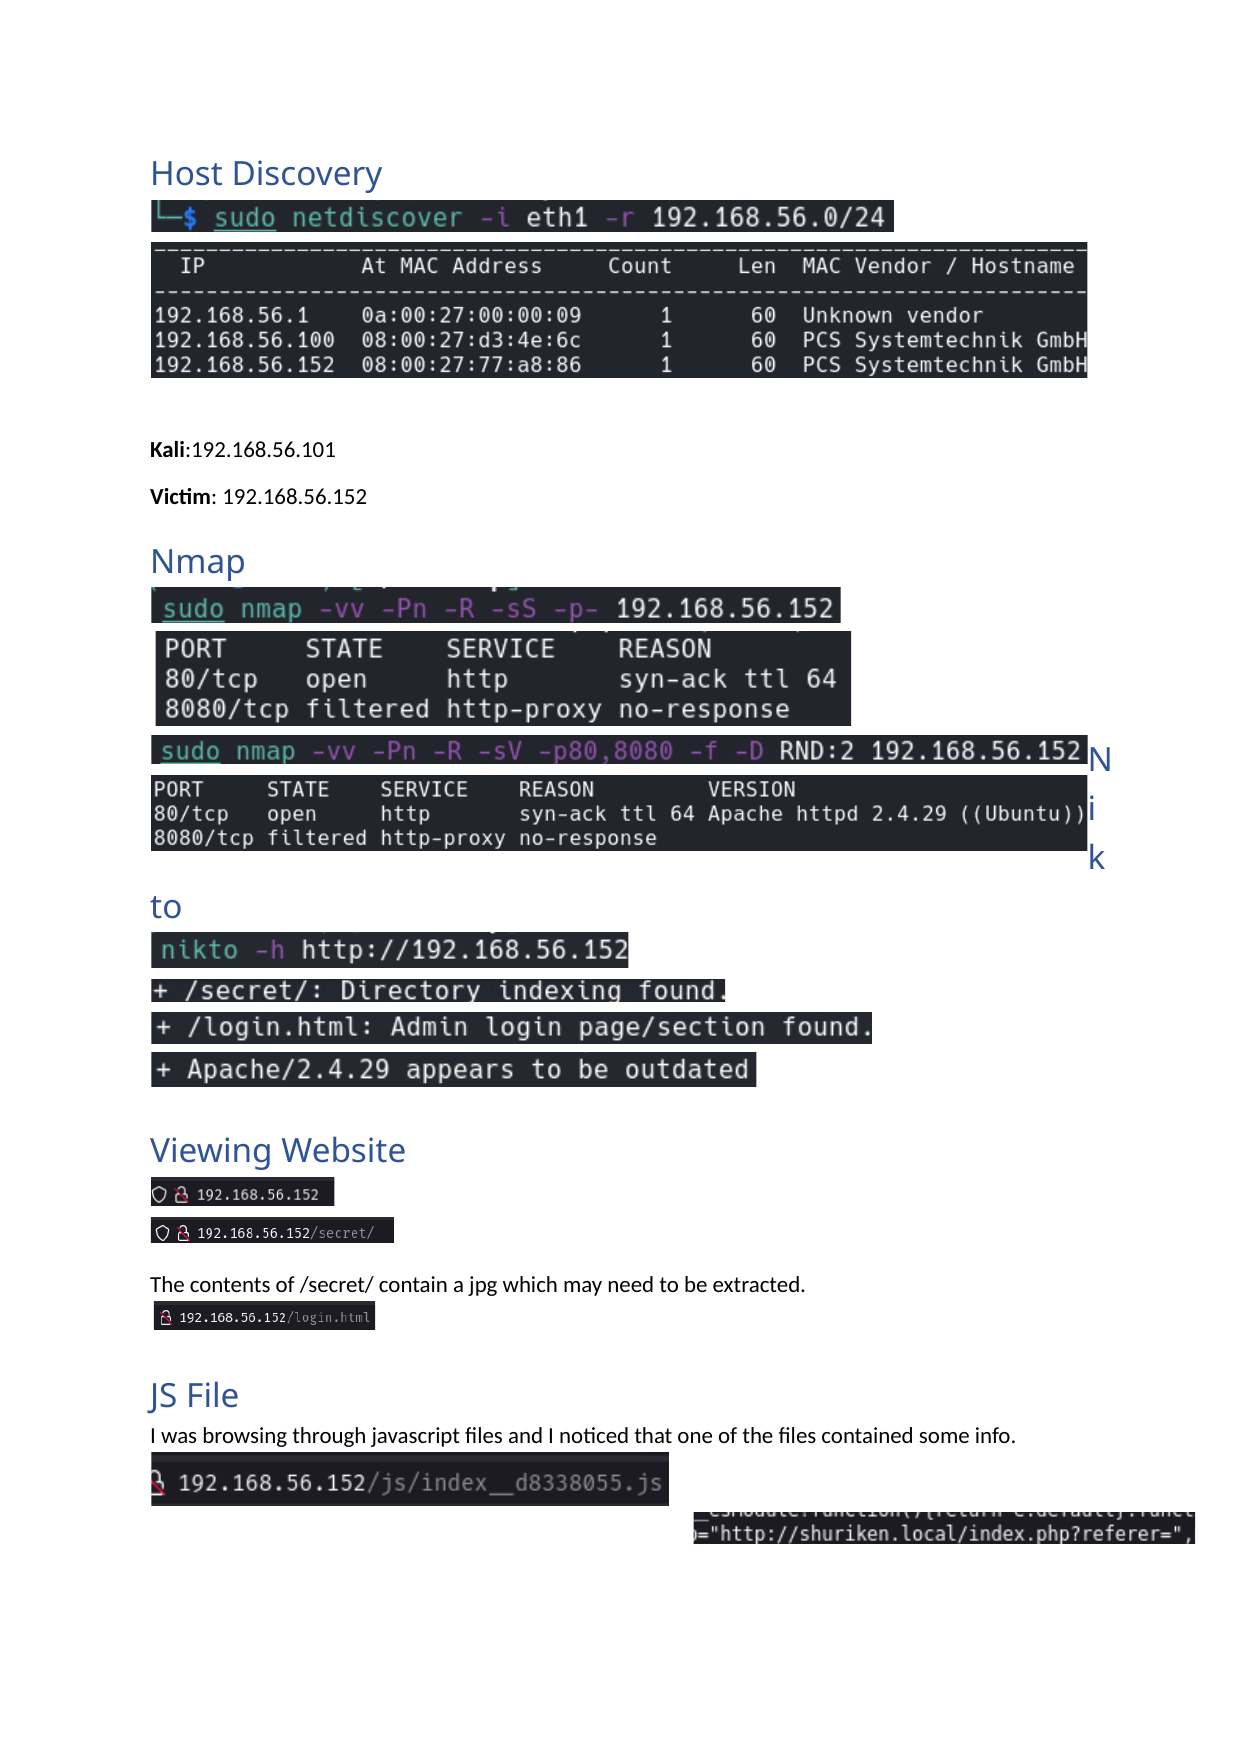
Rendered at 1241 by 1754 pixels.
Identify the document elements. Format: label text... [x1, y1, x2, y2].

picture [150, 932, 629, 967]
picture [150, 1177, 334, 1205]
picture [150, 1217, 394, 1242]
picture [150, 979, 725, 1002]
picture [692, 1512, 1196, 1544]
picture [150, 242, 1087, 377]
picture [150, 1012, 872, 1044]
text The contents of /secret/ contain a jpg which may need to be extracted. [150, 1270, 1090, 1298]
subtitle JS File [150, 1372, 1090, 1417]
subtitle Viewing Website [150, 1127, 1090, 1173]
picture [150, 1452, 669, 1506]
picture [153, 1301, 375, 1329]
text Victim: 192.168.56.152 [150, 482, 1090, 510]
picture [150, 200, 894, 232]
picture [150, 587, 841, 623]
subtitle Nmap [150, 538, 1090, 583]
picture [150, 735, 1087, 763]
subtitle Host Discovery [150, 150, 1090, 195]
text I was browsing through javascript files and I noticed that one of the files contained some info. [150, 1421, 1090, 1449]
picture [150, 1052, 757, 1087]
picture [154, 631, 852, 726]
picture [150, 775, 1087, 851]
